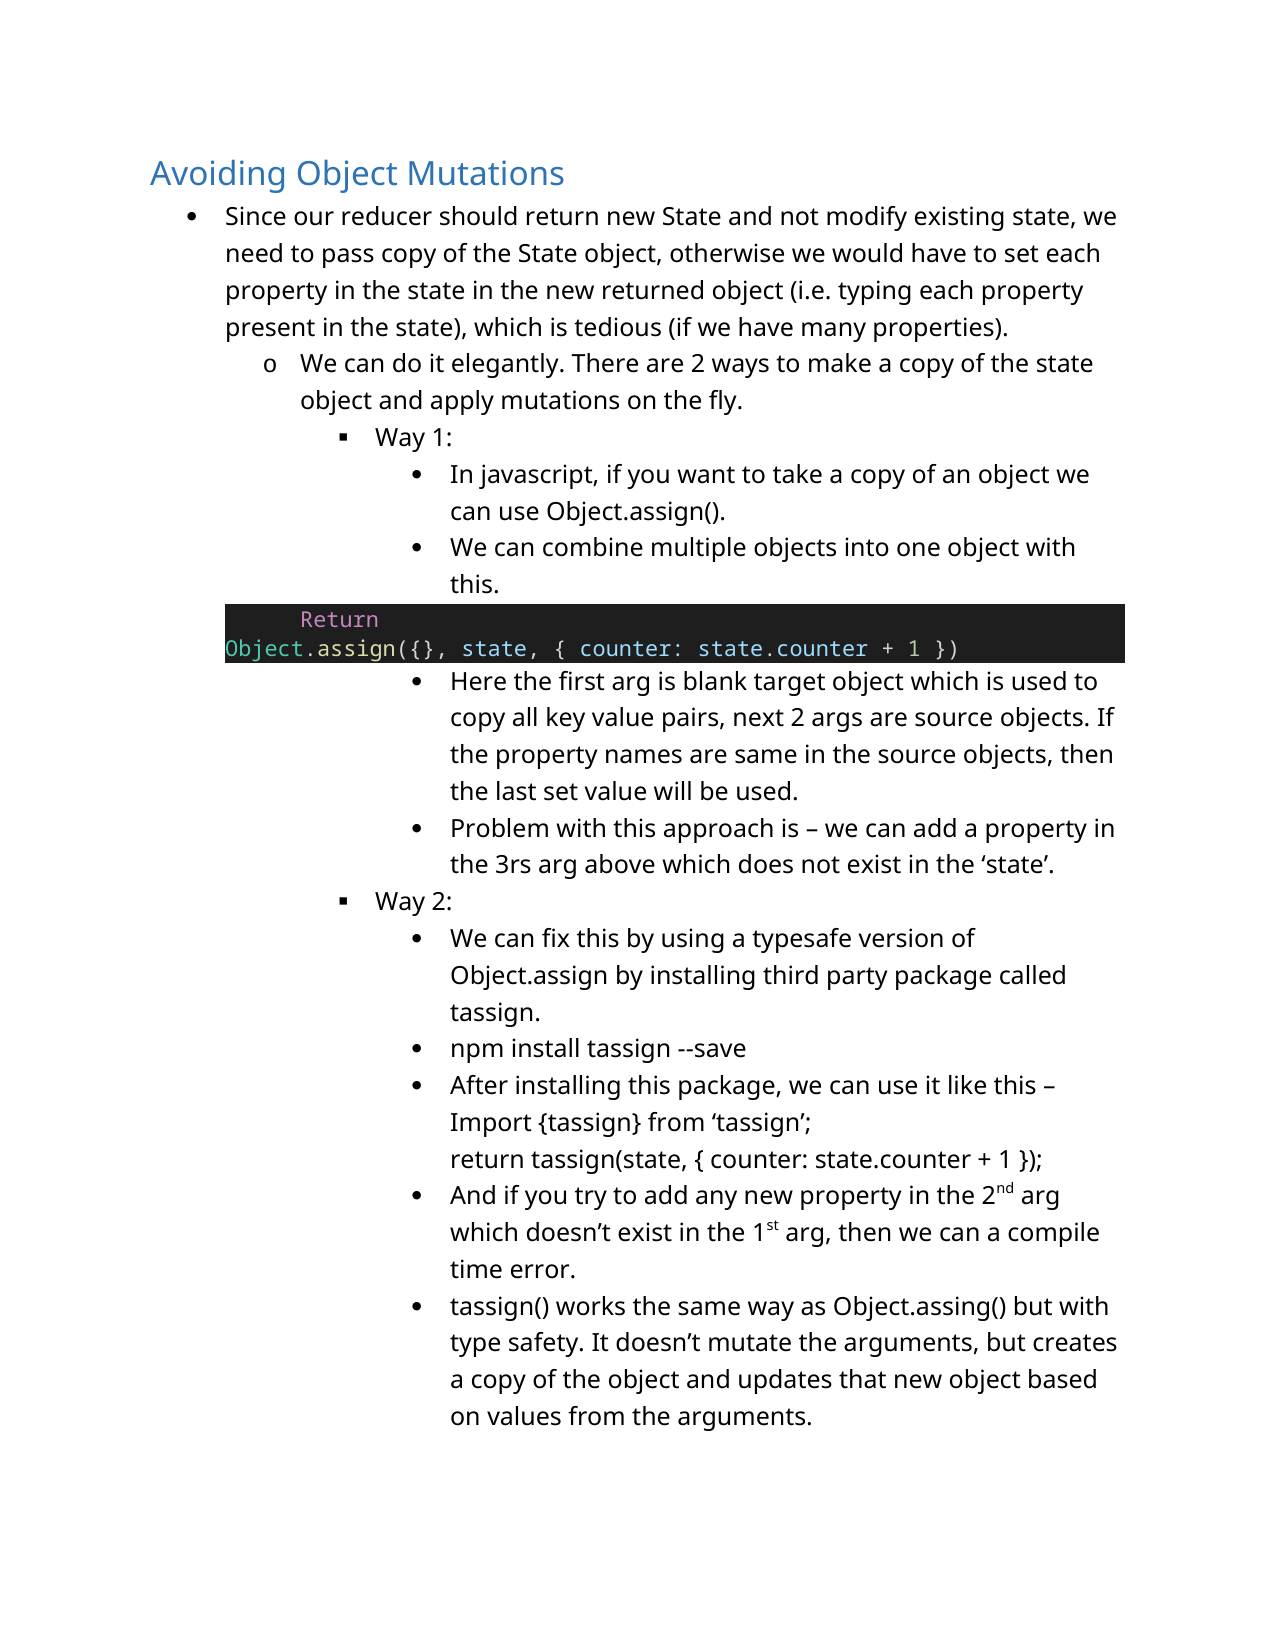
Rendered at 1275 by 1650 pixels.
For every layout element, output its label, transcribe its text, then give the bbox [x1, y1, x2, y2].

list npm install tassign --save [412, 1031, 1125, 1065]
list Since our reducer should return new State and not modify existing state, we need to pass copy of the State object, otherwise we would have to set each property in the state in the new returned object (i.e. typing each property present in the state), which is tedious (if we have many properties). [187, 199, 1125, 343]
subtitle Avoiding Object Mutations [150, 150, 1125, 195]
list In javascript, if you want to take a copy of an object we can use Object.assign(). [412, 457, 1125, 527]
list After installing this package, we can use it like this – [412, 1068, 1125, 1102]
list Return Object.assign({}, state, { counter: state.counter + 1 }) [225, 604, 1125, 663]
list We can do it elegantly. There are 2 ways to make a copy of the state object and apply mutations on the fly. [262, 346, 1125, 417]
list And if you try to add any new property in the 2nd arg which doesn’t exist in the 1st arg, then we can a compile time error. [412, 1178, 1125, 1286]
list Way 1: [337, 420, 1125, 454]
list return tassign(state, { counter: state.counter + 1 }); [450, 1141, 1125, 1175]
list tassign() works the same way as Object.assing() but with type safety. It doesn’t mutate the arguments, but creates a copy of the object and updates that new object based on values from the arguments. [412, 1288, 1125, 1433]
list We can fix this by using a typesafe version of Object.assign by installing third party package called tassign. [412, 921, 1125, 1028]
list Import {tassign} from ‘tassign’; [450, 1104, 1125, 1138]
list Problem with this approach is – we can add a property in the 3rs arg above which does not exist in the ‘state’. [412, 810, 1125, 881]
list We can combine multiple objects into one object with this. [412, 530, 1125, 601]
list Way 2: [337, 884, 1125, 918]
list Here the first arg is blank target object which is used to copy all key value pairs, next 2 args are source objects. If the property names are same in the source objects, then the last set value will be used. [412, 663, 1125, 808]
